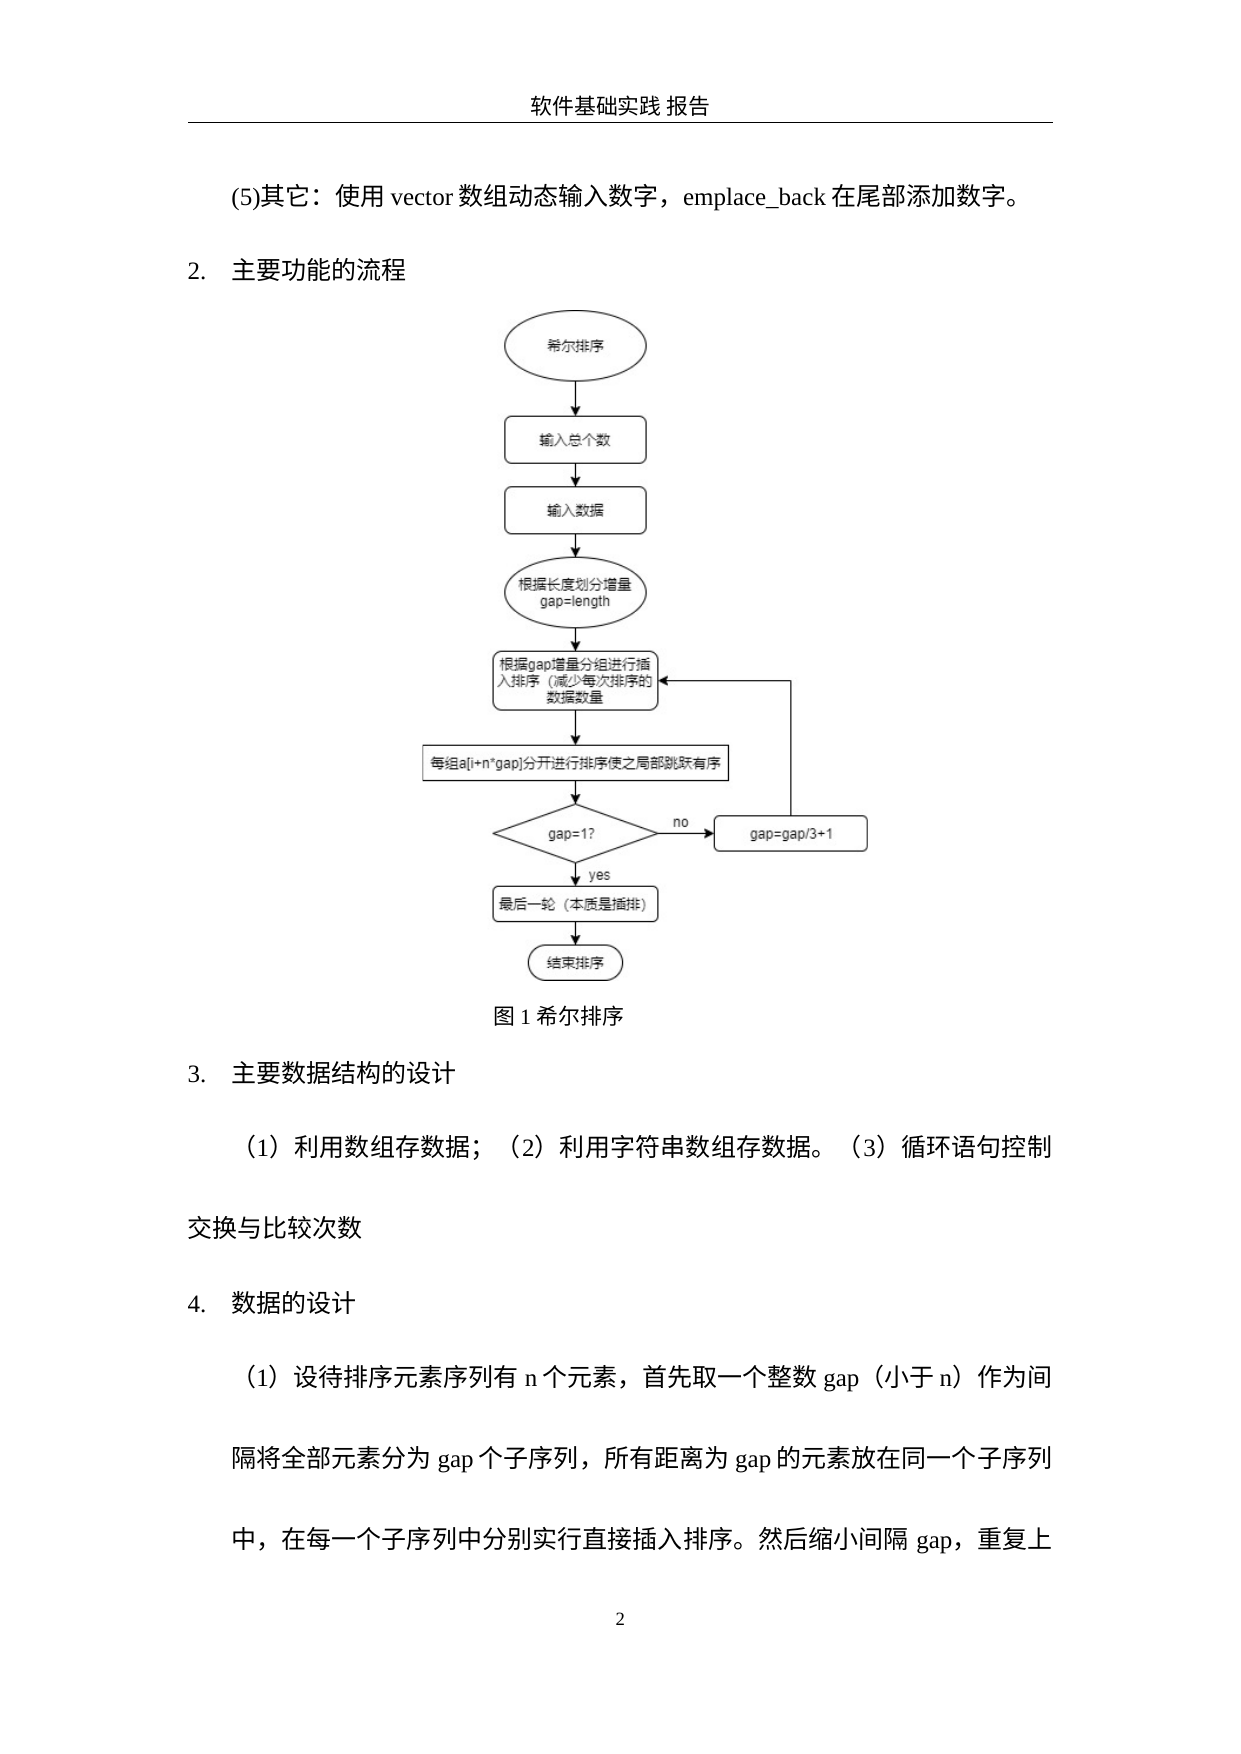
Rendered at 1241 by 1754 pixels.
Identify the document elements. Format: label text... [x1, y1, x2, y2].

picture [422, 310, 868, 981]
text 图1 希尔排序 [187, 999, 1053, 1031]
list 主要功能的流程 [187, 236, 1053, 301]
text （1）利用数组存数据；（2）利用字符串数组存数据。（3）循环语句控制交换与比较次数 [187, 1113, 1053, 1259]
list 主要数据结构的设计 [187, 1039, 1053, 1104]
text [231, 1343, 1053, 1570]
list 数据的设计 [187, 1269, 1053, 1334]
text (5)其它：使用vector数组动态输入数字，emplace_back在尾部添加数字。 [231, 162, 1053, 227]
